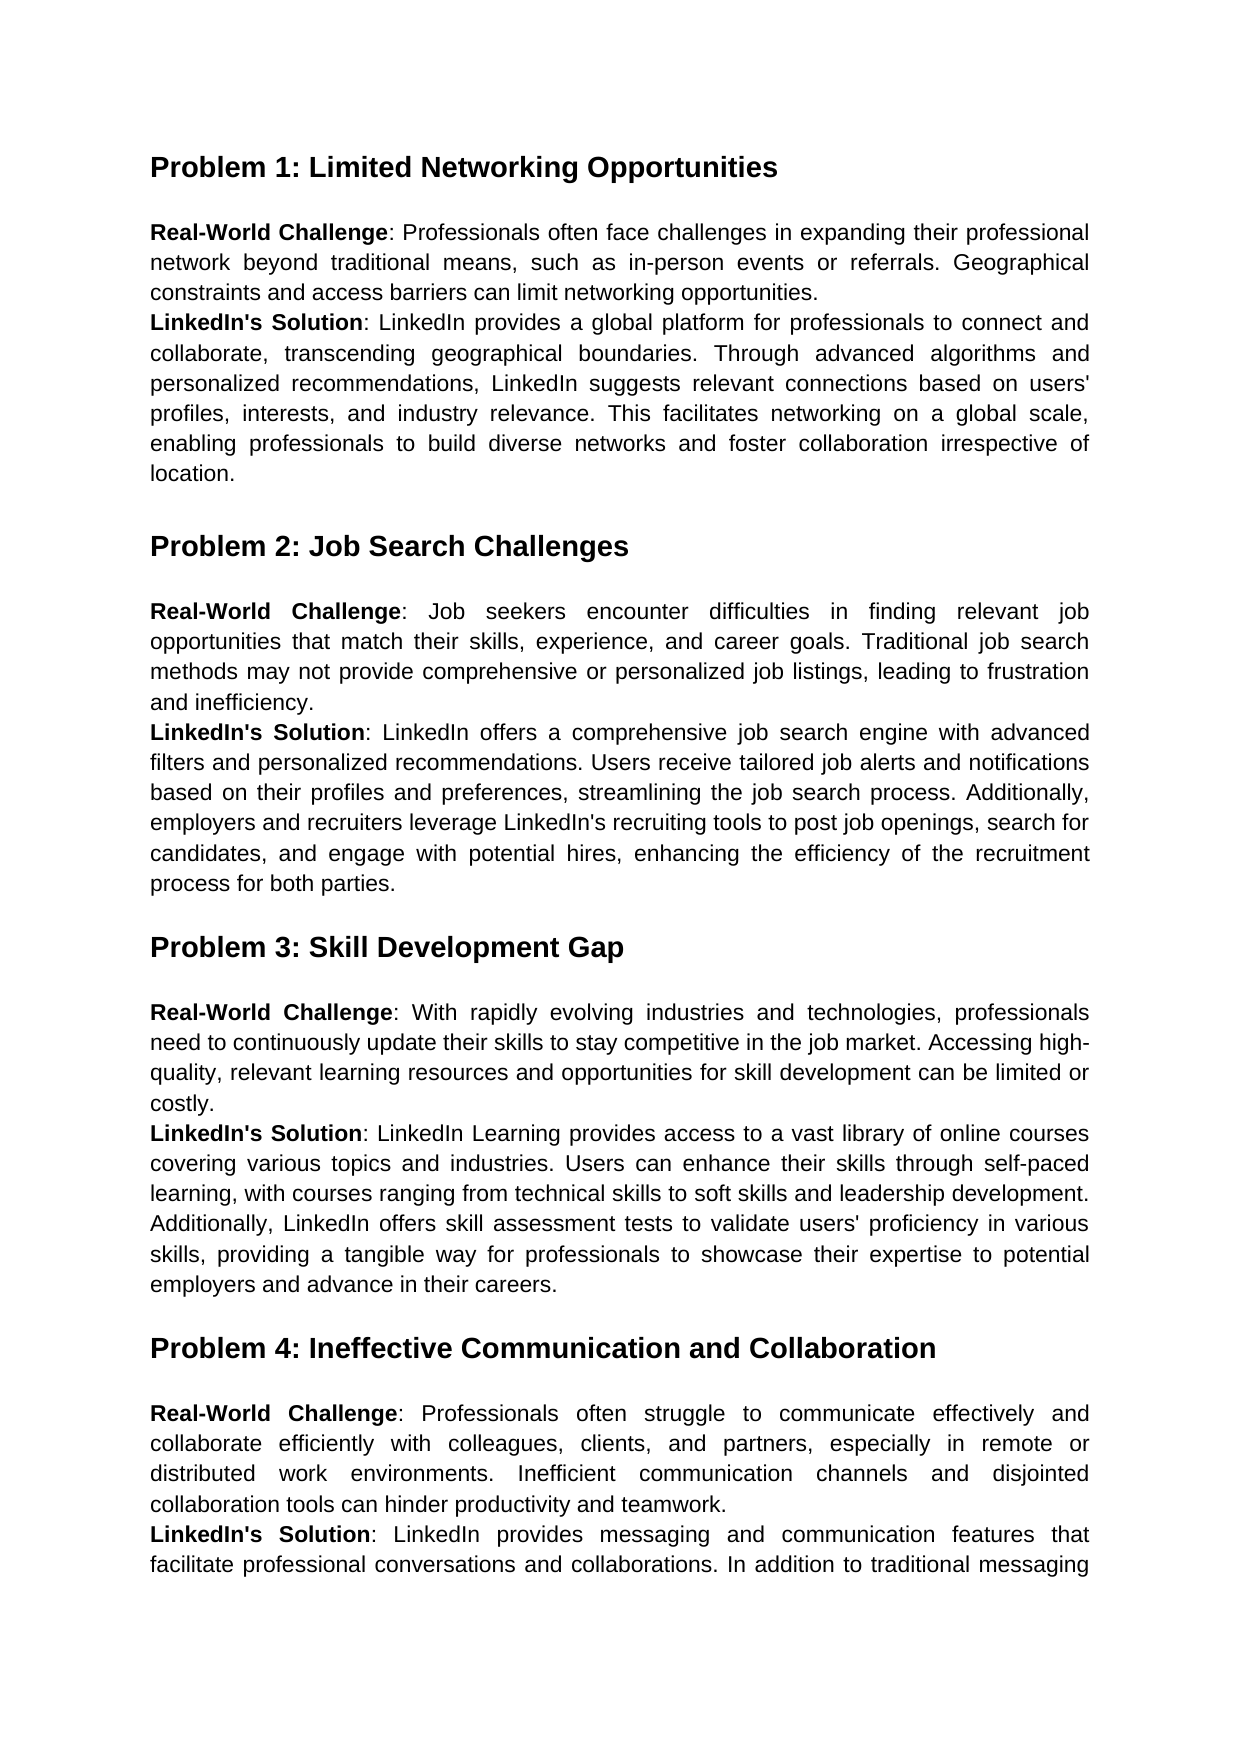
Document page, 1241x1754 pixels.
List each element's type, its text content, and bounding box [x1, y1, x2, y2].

text Problem 4: Ineffective Communication and Collaboration [150, 1331, 1090, 1365]
text Real-World Challenge: Professionals often struggle to communicate effectively and collaborate efficiently with colleagues, clients, and partners, especially in remote or distributed work environments. Inefficient communication channels and disjointed collaboration tools can hinder productivity and teamwork. [150, 1400, 1090, 1517]
text Problem 1: Limited Networking Opportunities [150, 150, 1090, 183]
text LinkedIn's Solution: LinkedIn Learning provides access to a vast library of online courses covering various topics and industries. Users can enhance their skills through self-paced learning, with courses ranging from technical skills to soft skills and leadership development. Additionally, LinkedIn offers skill assessment tests to validate users' proficiency in various skills, providing a tangible way for professionals to showcase their expertise to potential employers and advance in their careers. [150, 1120, 1090, 1297]
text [150, 1521, 1090, 1577]
text Real-World Challenge: With rapidly evolving industries and technologies, professionals need to continuously update their skills to stay competitive in the job market. Accessing high-quality, relevant learning resources and opportunities for skill development can be limited or costly. [150, 999, 1090, 1116]
text Real-World Challenge: Job seekers encounter difficulties in finding relevant job opportunities that match their skills, experience, and career goals. Traditional job search methods may not provide comprehensive or personalized job listings, leading to frustration and inefficiency. [150, 598, 1090, 715]
text LinkedIn's Solution: LinkedIn provides a global platform for professionals to connect and collaborate, transcending geographical boundaries. Through advanced algorithms and personalized recommendations, LinkedIn suggests relevant connections based on users' profiles, interests, and industry relevance. This facilitates networking on a global scale, enabling professionals to build diverse networks and foster collaboration irrespective of location. [150, 309, 1090, 487]
text Problem 2: Job Search Challenges [150, 529, 1090, 563]
text LinkedIn's Solution: LinkedIn offers a comprehensive job search engine with advanced filters and personalized recommendations. Users receive tailored job alerts and notifications based on their profiles and preferences, streamlining the job search process. Additionally, employers and recruiters leverage LinkedIn's recruiting tools to post job openings, search for candidates, and engage with potential hires, enhancing the efficiency of the recruitment process for both parties. [150, 719, 1090, 896]
text Problem 3: Skill Development Gap [150, 930, 1090, 964]
text Real-World Challenge: Professionals often face challenges in expanding their professional network beyond traditional means, such as in-person events or referrals. Geographical constraints and access barriers can limit networking opportunities. [150, 219, 1090, 306]
